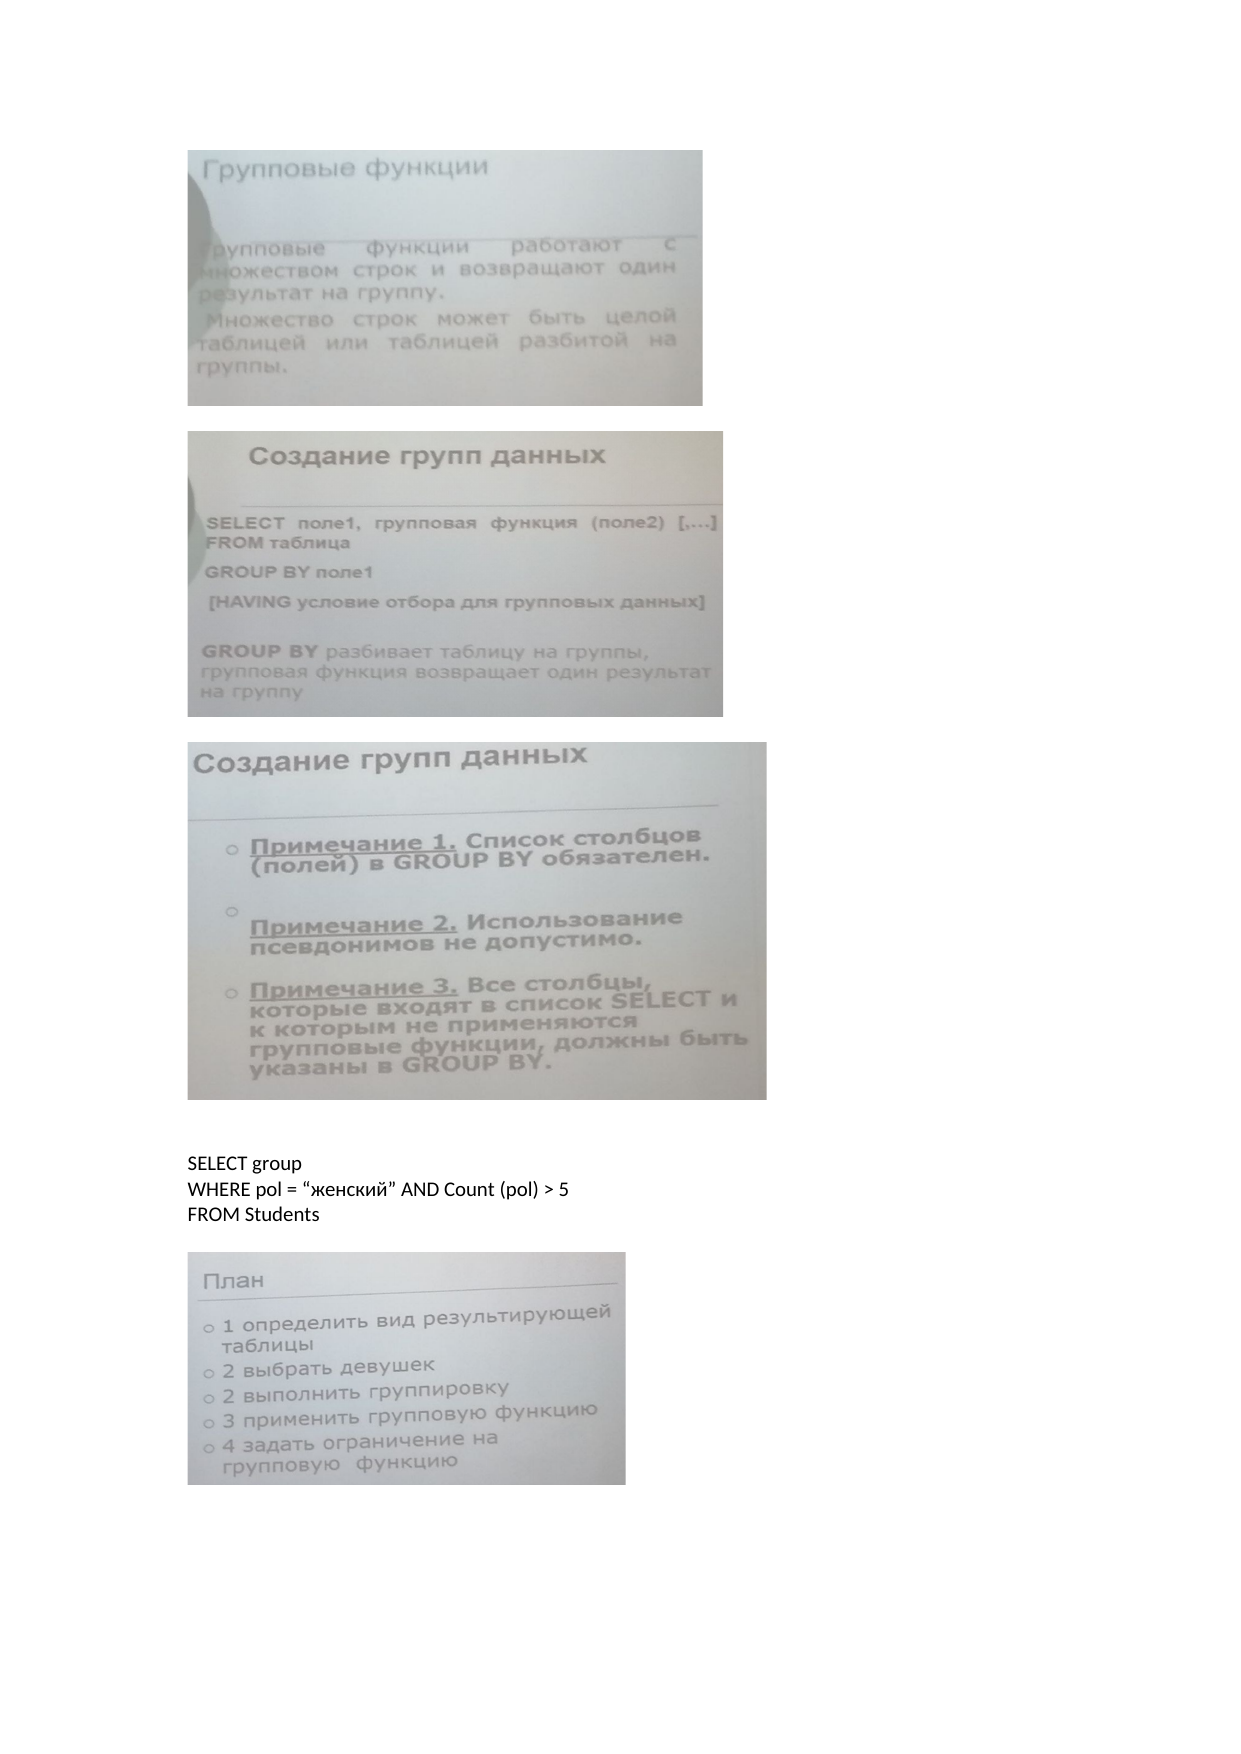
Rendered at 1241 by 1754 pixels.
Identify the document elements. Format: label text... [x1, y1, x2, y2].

picture [187, 150, 703, 406]
text SELECT group [187, 1151, 1053, 1176]
text FROM Students [187, 1201, 1053, 1227]
text WHERE pol = “женский” AND Count (pol) > 5 [187, 1176, 1053, 1201]
picture [187, 1252, 626, 1485]
picture [187, 742, 767, 1100]
picture [187, 431, 724, 717]
